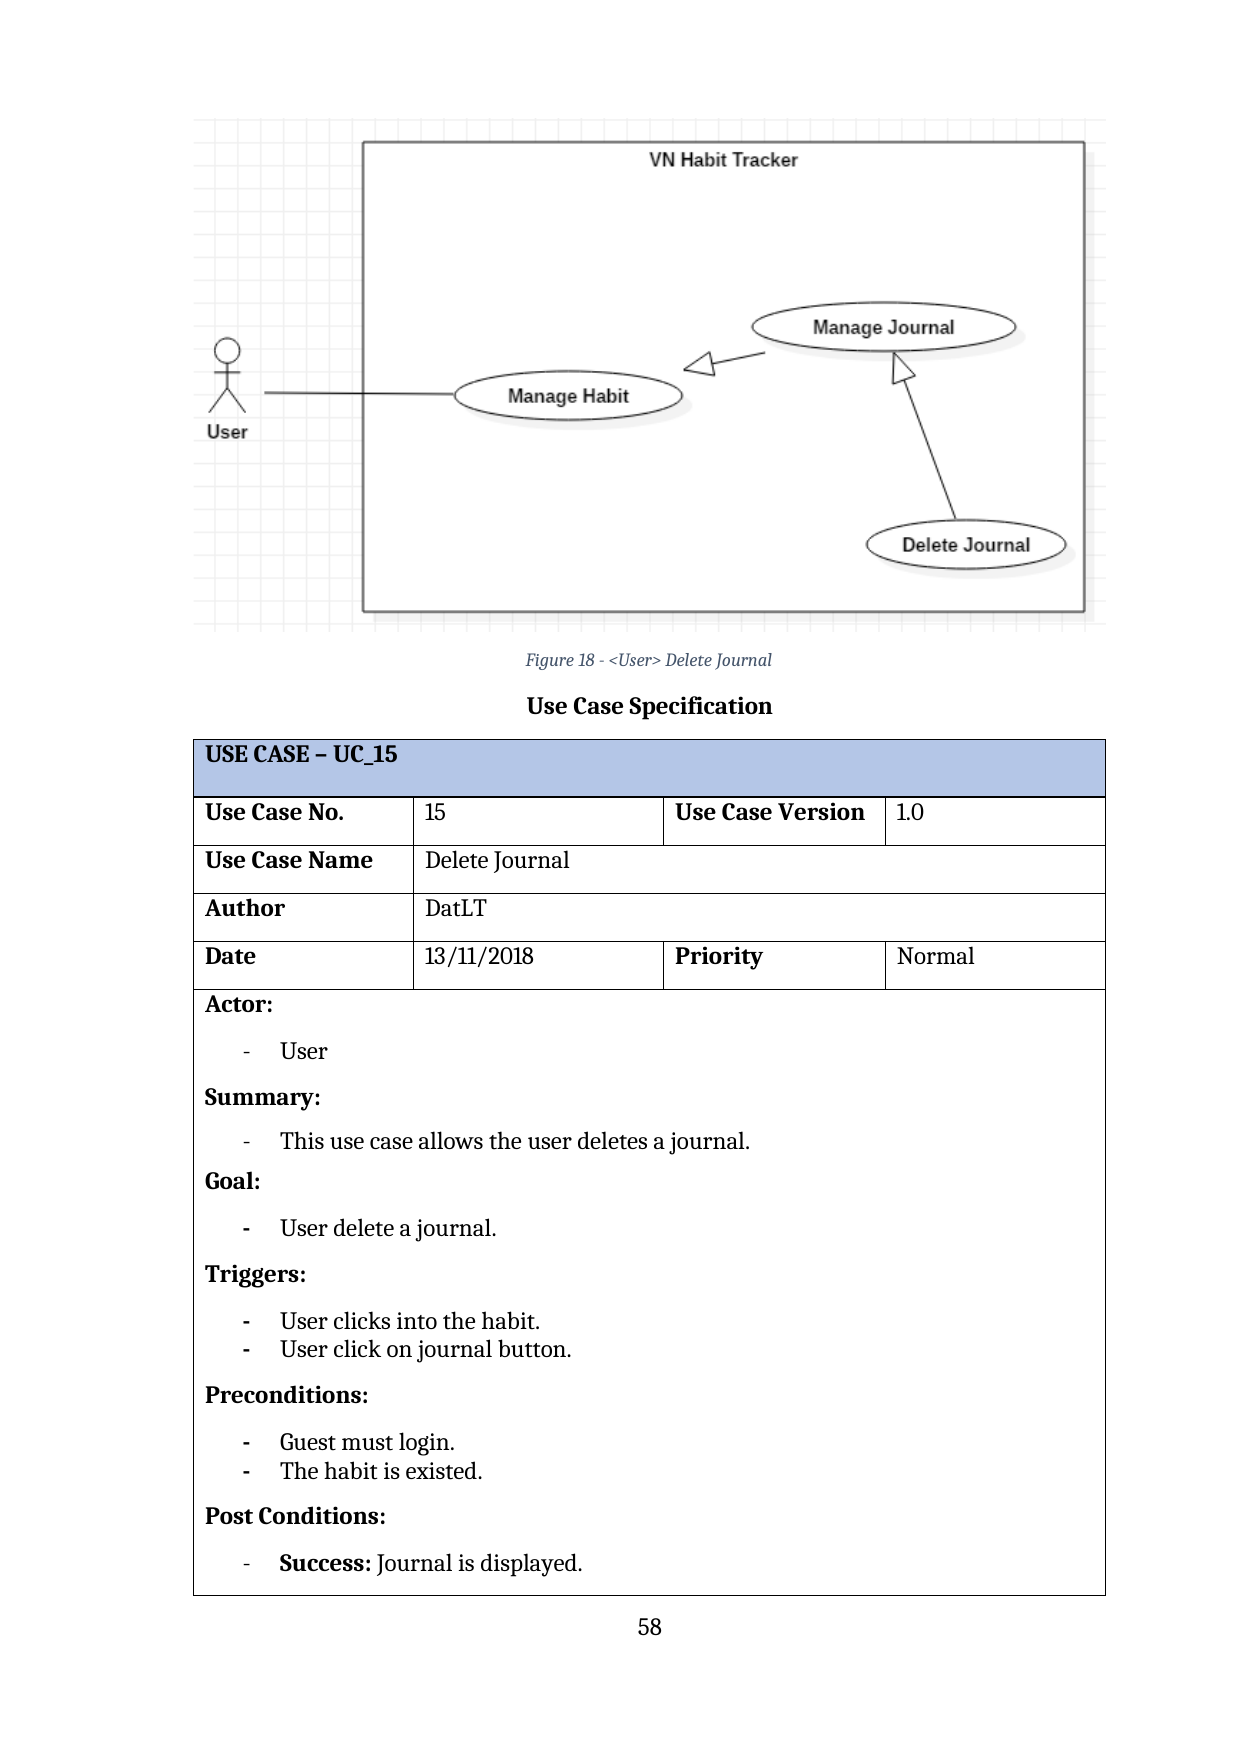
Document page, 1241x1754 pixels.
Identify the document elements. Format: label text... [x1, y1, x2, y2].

table_cell Priority [664, 942, 885, 989]
table_cell Use Case Name [194, 846, 413, 893]
table_cell Author [194, 894, 413, 941]
table_cell Delete Journal [414, 846, 1105, 893]
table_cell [194, 990, 1105, 1594]
list Use Case Specification [177, 692, 1122, 721]
table_cell DatLT [414, 894, 1105, 941]
picture [193, 118, 1106, 632]
table_cell Use Case Version [664, 798, 885, 844]
table_cell Date [194, 942, 413, 989]
table_header USE CASE – UC_15 [194, 740, 1105, 796]
table_cell 1.0 [886, 798, 1105, 844]
table_cell Use Case No. [194, 798, 413, 844]
text Figure 18 - <User> Delete Journal [177, 650, 1122, 671]
table_cell 13/11/2018 [414, 942, 663, 989]
table_cell Normal [886, 942, 1105, 989]
table_cell 15 [414, 798, 663, 844]
